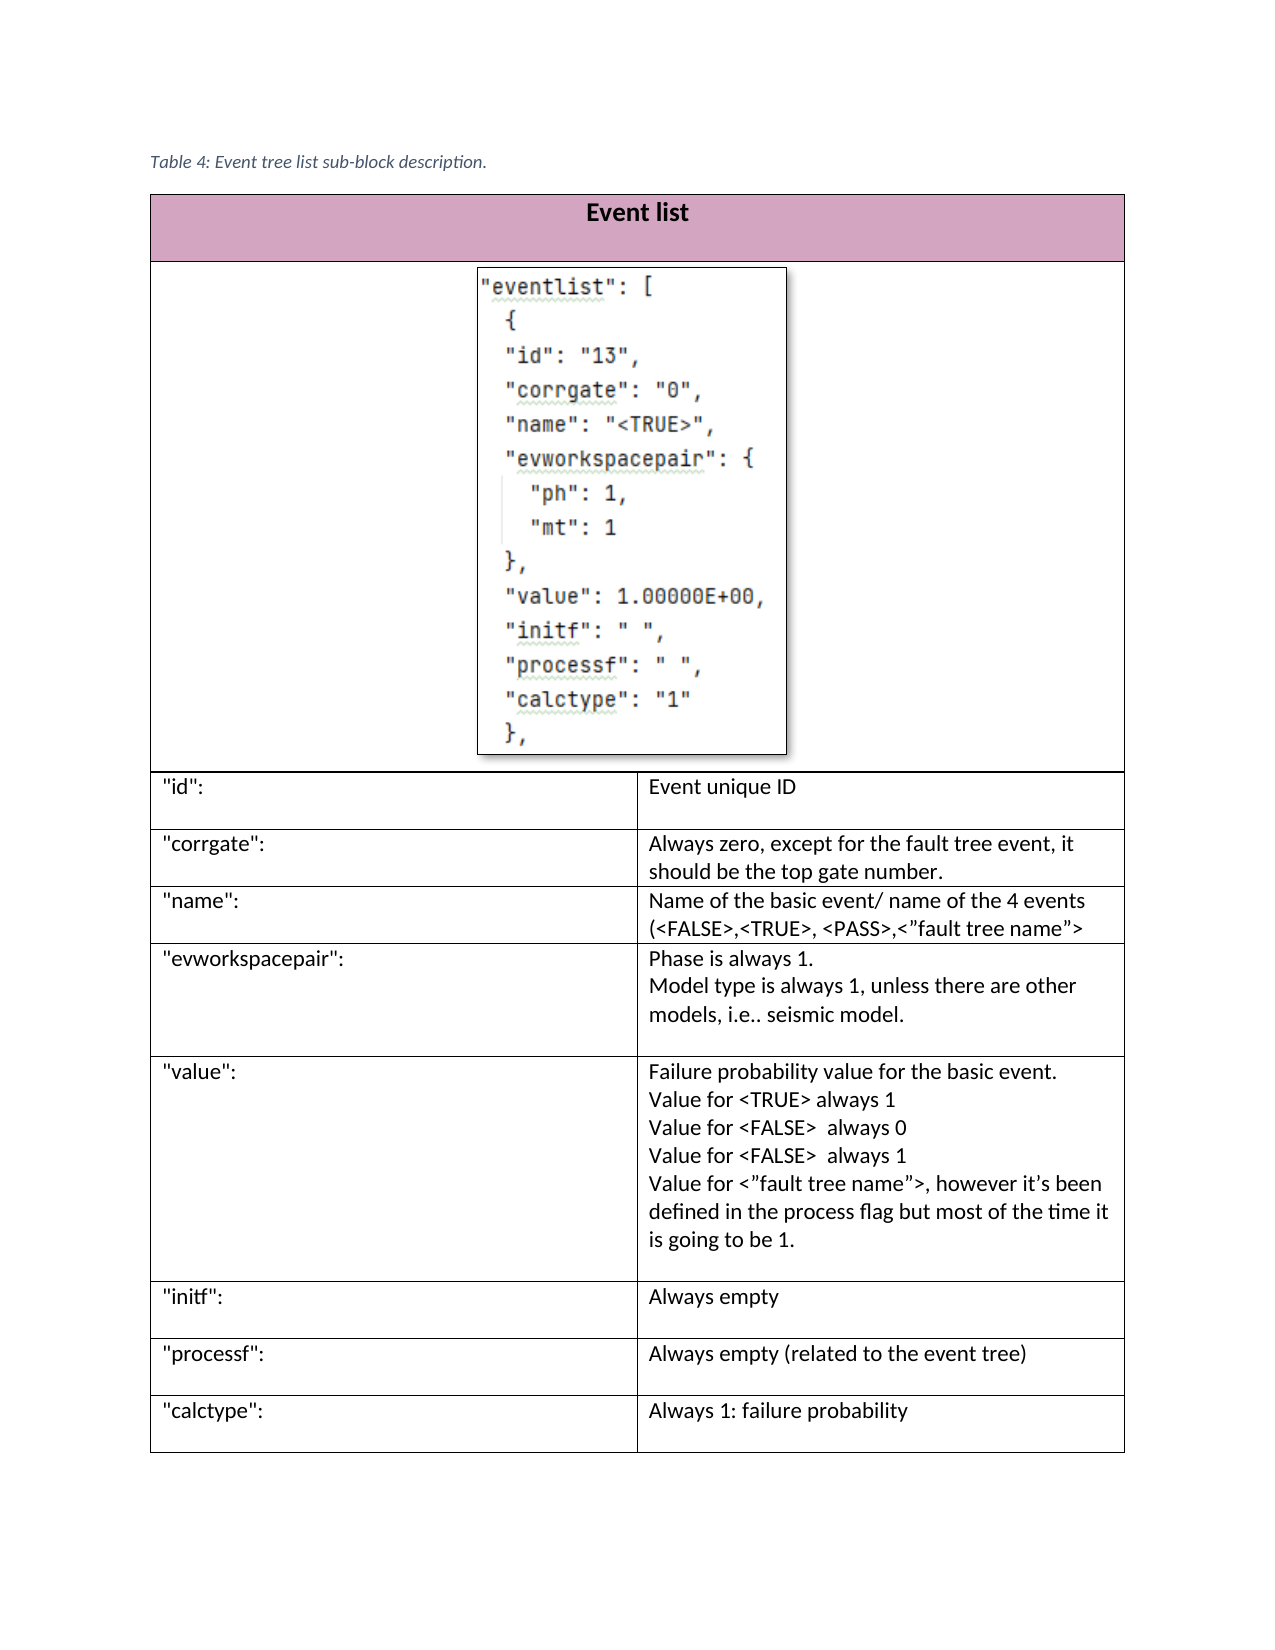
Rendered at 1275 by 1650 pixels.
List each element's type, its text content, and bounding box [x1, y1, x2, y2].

picture [478, 268, 786, 754]
table_cell "calctype": [151, 1396, 637, 1452]
table_cell "evworkspacepair": [151, 944, 637, 1056]
table_header Event list [151, 195, 1124, 261]
table_cell Always empty [638, 1282, 1124, 1338]
table_cell Failure probability value for the basic event. Value for <TRUE> always 1 Value for <FALSE> always 0 Value for <FALSE> always 1 Value for <”fault tree name”>, however it’s been defined in the process flag but most of the time it is going to be 1. [638, 1057, 1124, 1281]
table_cell "corrgate": [151, 830, 637, 886]
table_cell "name": [151, 887, 637, 943]
table_cell Phase is always 1. Model type is always 1, unless there are other models, i.e.. seismic model. [638, 944, 1124, 1056]
table_cell Name of the basic event/ name of the 4 events (<FALSE>,<TRUE>, <PASS>,<”fault tree name”> [638, 887, 1124, 943]
table_cell Always 1: failure probability [638, 1396, 1124, 1452]
table_cell "initf": [151, 1282, 637, 1338]
table_cell "value": [151, 1057, 637, 1281]
table_cell [151, 262, 1124, 771]
text Table 4: Event tree list sub-block description. [150, 150, 1125, 173]
table_cell "id": [151, 773, 637, 828]
table_cell Always empty (related to the event tree) [638, 1339, 1124, 1395]
table_cell Event unique ID [638, 773, 1124, 828]
table_cell Always zero, except for the fault tree event, it should be the top gate number. [638, 830, 1124, 886]
table_cell "processf": [151, 1339, 637, 1395]
